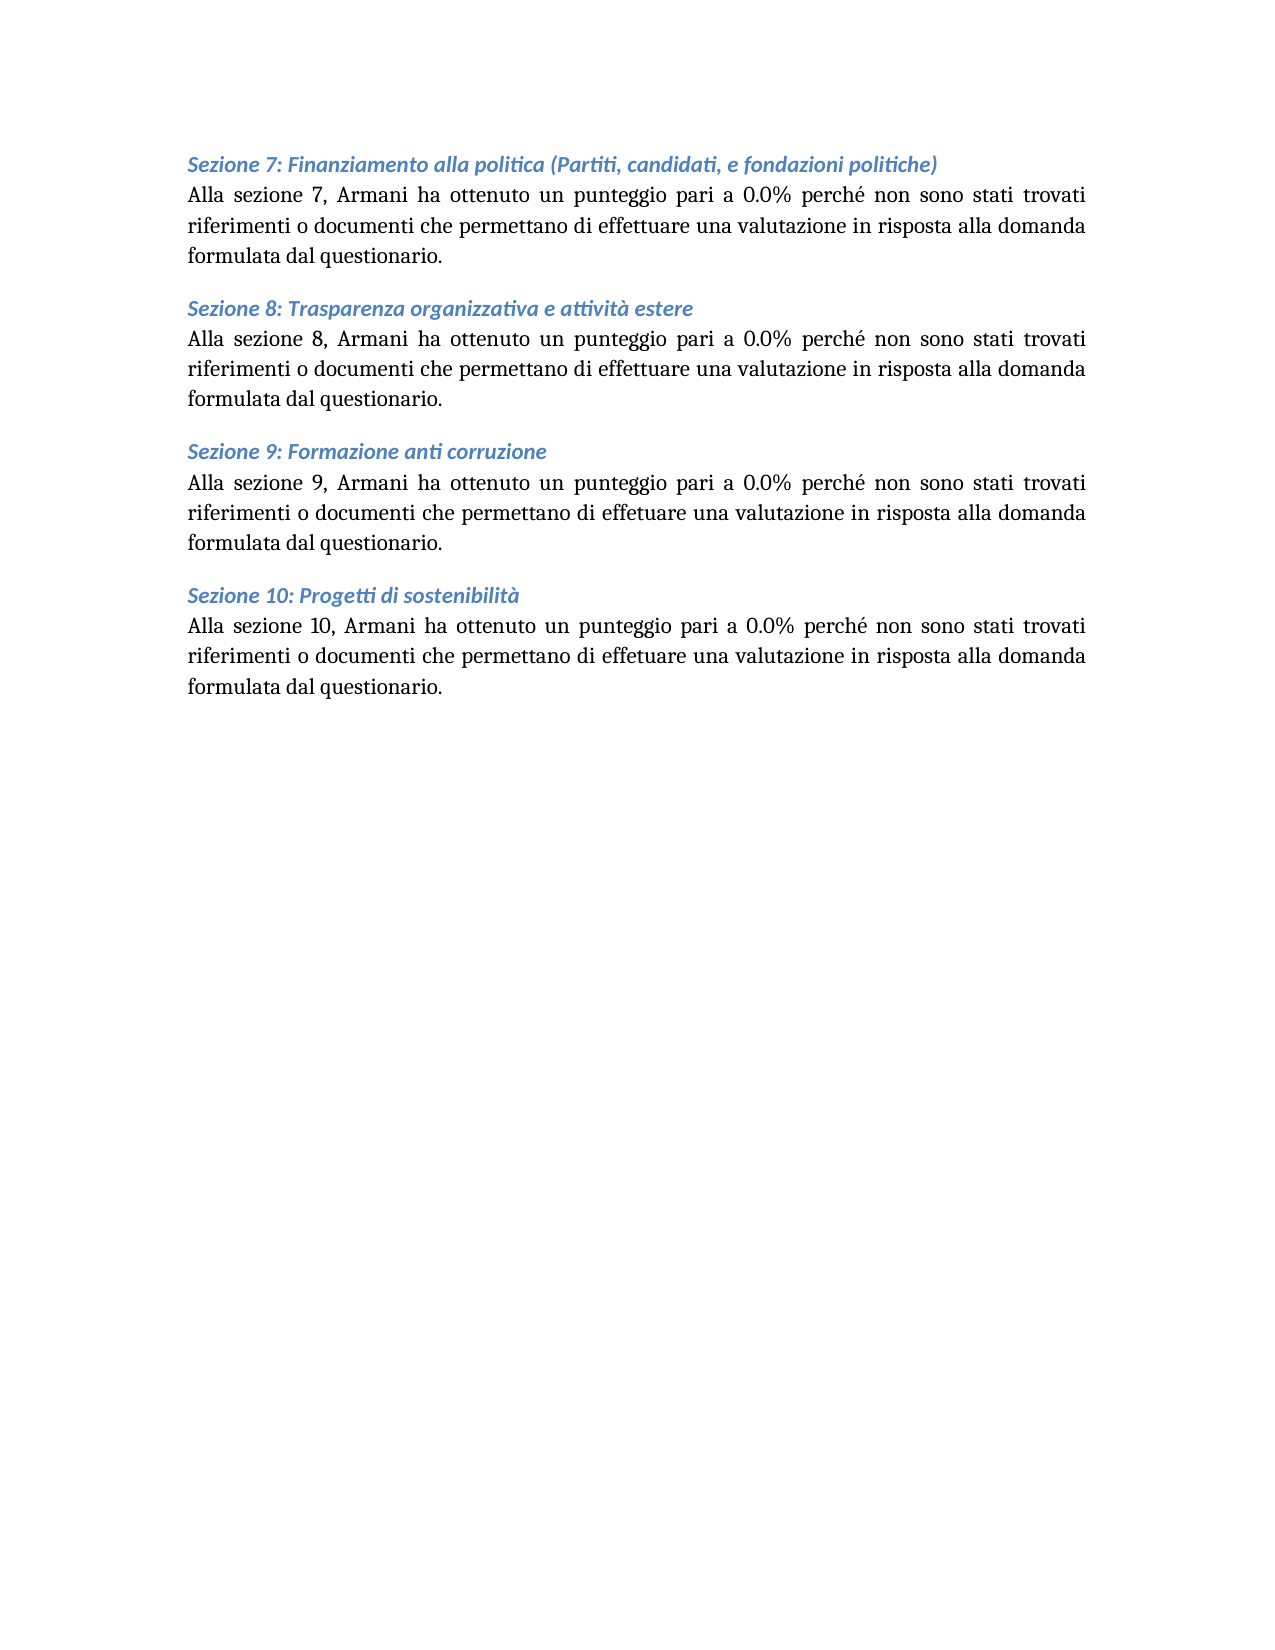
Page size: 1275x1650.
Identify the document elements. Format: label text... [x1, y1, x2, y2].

text Alla sezione 9, Armani ha ottenuto un punteggio pari a 0.0% perché non sono stati trovati riferimenti o documenti che permettano di effetuare una valutazione in risposta alla domanda formulata dal questionario. [187, 469, 1087, 556]
text Alla sezione 7, Armani ha ottenuto un punteggio pari a 0.0% perché non sono stati trovati riferimenti o documenti che permettano di effettuare una valutazione in risposta alla domanda formulata dal questionario. [187, 182, 1087, 269]
text Alla sezione 10, Armani ha ottenuto un punteggio pari a 0.0% perché non sono stati trovati riferimenti o documenti che permettano di effetuare una valutazione in risposta alla domanda formulata dal questionario. [187, 613, 1087, 700]
subtitle Sezione 8: Trasparenza organizzativa e attività estere [187, 294, 1087, 322]
subtitle Sezione 7: Finanziamento alla politica (Partiti, candidati, e fondazioni politiche) [187, 150, 1087, 178]
subtitle Sezione 10: Progetti di sostenibilità [187, 581, 1087, 609]
subtitle Sezione 9: Formazione anti corruzione [187, 437, 1087, 465]
text Alla sezione 8, Armani ha ottenuto un punteggio pari a 0.0% perché non sono stati trovati riferimenti o documenti che permettano di effettuare una valutazione in risposta alla domanda formulata dal questionario. [187, 326, 1087, 413]
